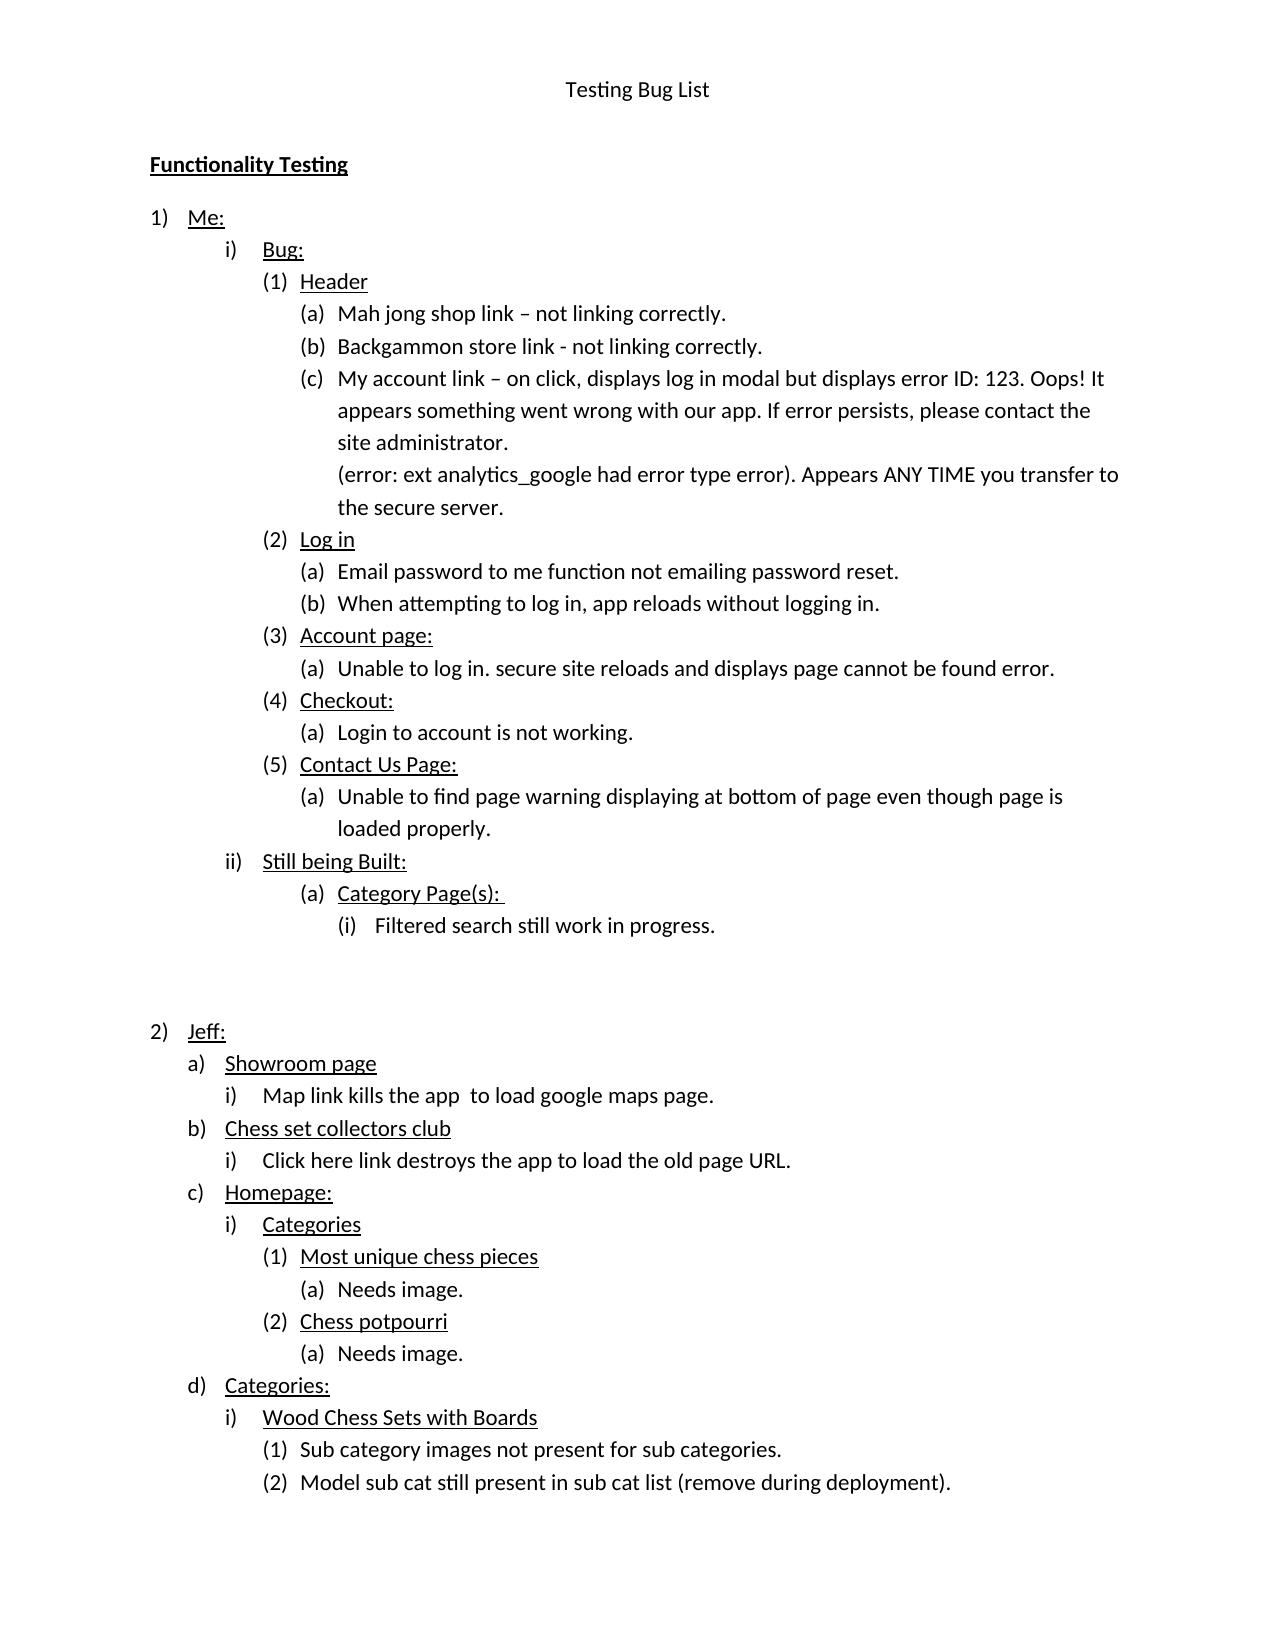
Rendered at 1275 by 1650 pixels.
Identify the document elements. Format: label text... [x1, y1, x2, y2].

list Bug: [225, 235, 1125, 263]
list Model sub cat still present in sub cat list (remove during deployment). [262, 1468, 1125, 1496]
list Unable to find page warning displaying at bottom of page even though page is loaded properly. [300, 782, 1125, 843]
list Chess set collectors club [187, 1114, 1125, 1142]
list When attempting to log in, app reloads without logging in. [300, 589, 1125, 617]
list Click here link destroys the app to load the old page URL. [225, 1146, 1125, 1174]
list Most unique chess pieces [262, 1242, 1125, 1271]
list Categories: [187, 1371, 1125, 1399]
list Needs image. [300, 1339, 1125, 1367]
list Backgammon store link - not linking correctly. [300, 332, 1125, 360]
text Functionality Testing [150, 150, 1125, 178]
list Account page: [262, 621, 1125, 649]
list Login to account is not working. [300, 718, 1125, 746]
list Sub category images not present for sub categories. [262, 1436, 1125, 1464]
list Me: [150, 203, 1125, 231]
list Unable to log in. secure site reloads and displays page cannot be found error. [300, 654, 1125, 682]
list Email password to me function not emailing password reset. [300, 557, 1125, 585]
list Still being Built: [225, 847, 1125, 875]
list Categories [225, 1210, 1125, 1238]
list Chess potpourri [262, 1307, 1125, 1335]
list Contact Us Page: [262, 750, 1125, 778]
list Header [262, 267, 1125, 295]
list Filtered search still work in progress. [337, 911, 1125, 939]
list Showroom page [187, 1049, 1125, 1077]
list Mah jong shop link – not linking correctly. [300, 299, 1125, 328]
list Log in [262, 525, 1125, 553]
list My account link – on click, displays log in modal but displays error ID: 123. Oops! It appears something went wrong with our app. If error persists, please contact the site administrator. (error: ext analytics_google had error type error). Appears ANY TIME you transfer to the secure server. [300, 364, 1125, 521]
list Needs image. [300, 1275, 1125, 1303]
list Homepage: [187, 1178, 1125, 1206]
list Map link kills the app to load google maps page. [225, 1082, 1125, 1109]
list Wood Chess Sets with Boards [225, 1403, 1125, 1431]
list Checkout: [262, 686, 1125, 714]
list Category Page(s): [300, 879, 1125, 907]
list Jeff: [150, 1017, 1125, 1045]
